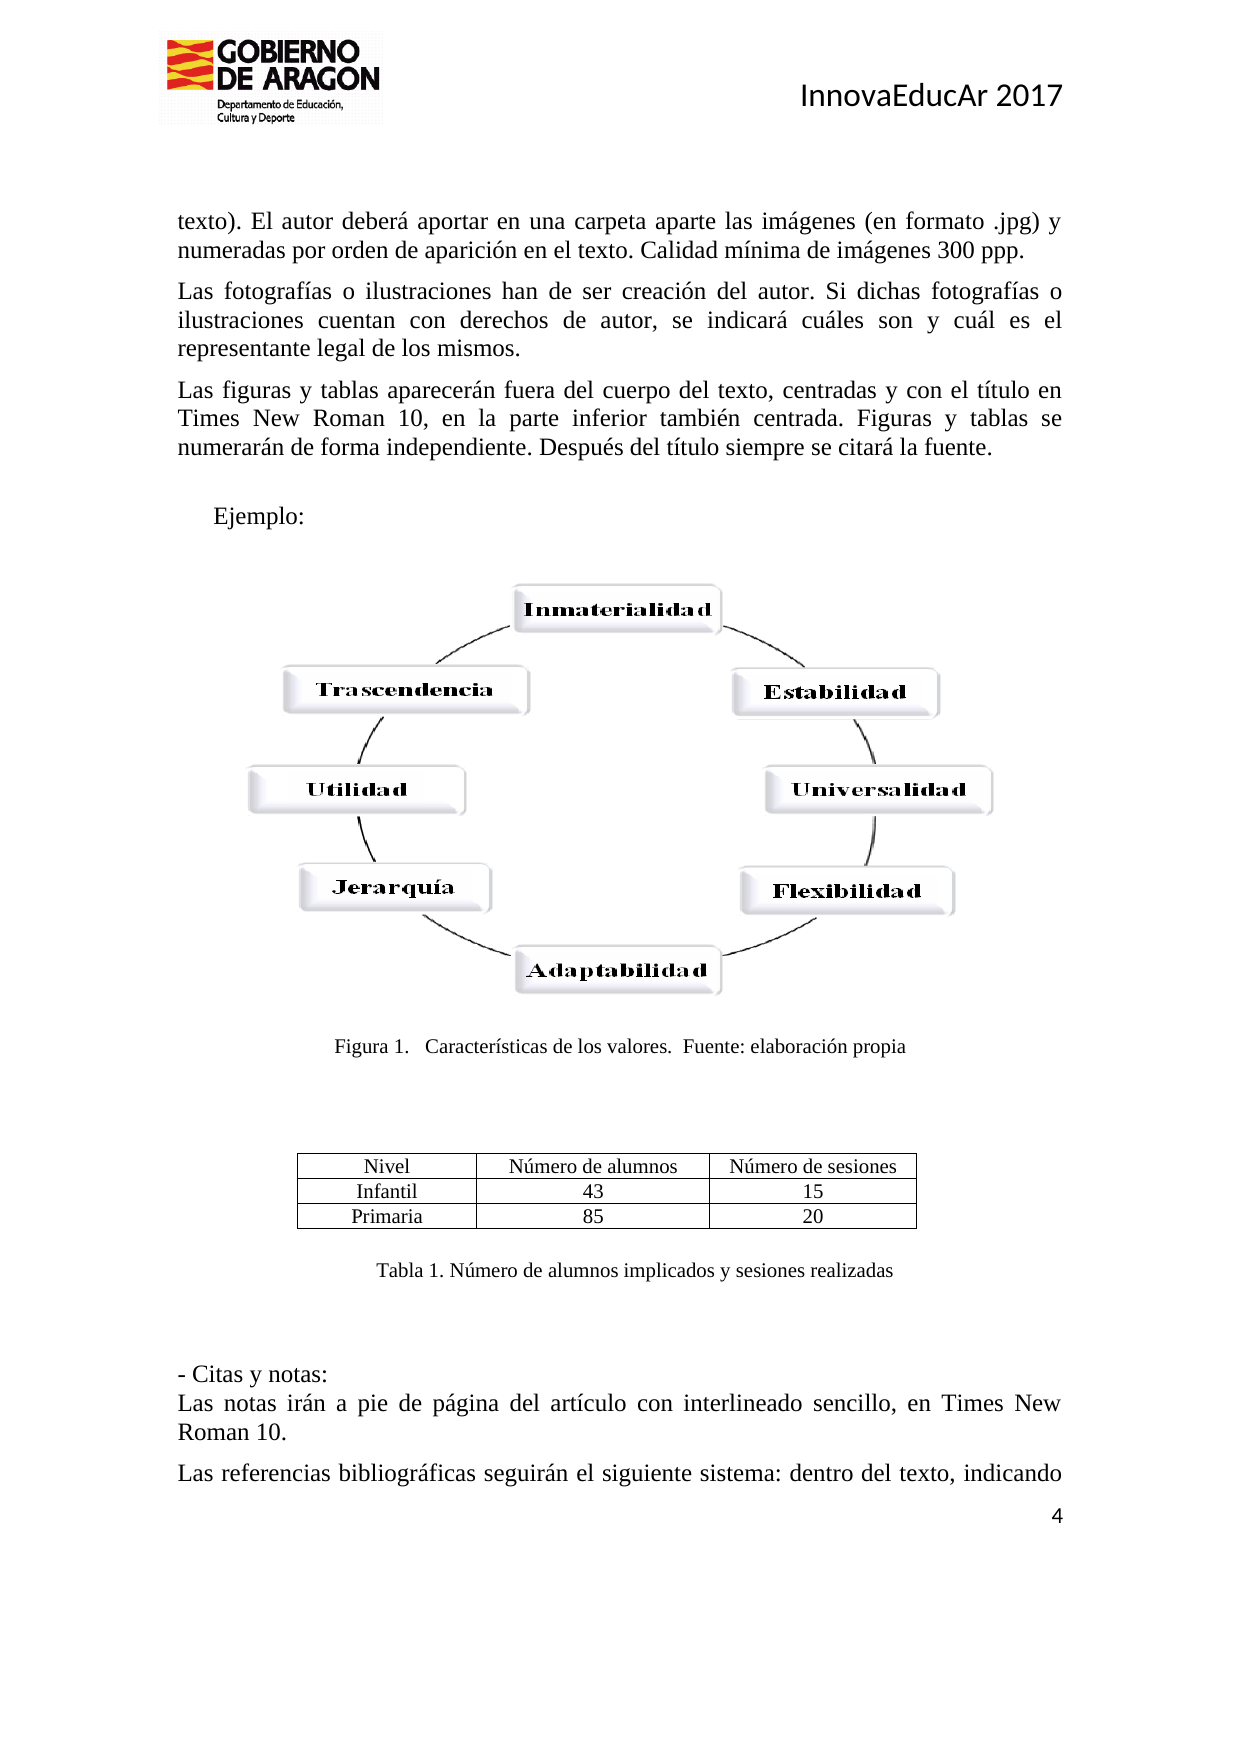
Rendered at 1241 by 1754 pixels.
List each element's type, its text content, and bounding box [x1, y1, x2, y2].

table_header Nivel [298, 1154, 476, 1178]
text Tabla 1. Número de alumnos implicados y sesiones realizadas [207, 1258, 1063, 1282]
table_header Número de sesiones [710, 1154, 916, 1178]
text Las notas irán a pie de página del artículo con interlineado sencillo, en Times New Roman 10. [177, 1388, 1063, 1445]
table_cell Infantil [298, 1179, 476, 1203]
picture [242, 583, 998, 996]
table_cell 15 [710, 1179, 916, 1203]
text Figura 1. Características de los valores. Fuente: elaboración propia [177, 1034, 1063, 1058]
table_cell 43 [477, 1179, 709, 1203]
text - Citas y notas: [177, 1359, 1063, 1388]
table_cell Primaria [298, 1204, 476, 1228]
text Ejemplo: [207, 501, 1063, 530]
picture [158, 31, 384, 125]
table_cell 85 [477, 1204, 709, 1228]
table_header Número de alumnos [477, 1154, 709, 1178]
text Las fotografías o ilustraciones han de ser creación del autor. Si dichas fotografías o ilustraciones cuentan con derechos de autor, se indicará cuáles son y cuál es el representante legal de los mismos. [177, 276, 1063, 362]
text Las figuras y tablas aparecerán fuera del cuerpo del texto, centradas y con el título en Times New Roman 10, en la parte inferior también centrada. Figuras y tablas se numerarán de forma independiente. Después del título siempre se citará la fuente. [177, 375, 1063, 461]
table_cell 20 [710, 1204, 916, 1228]
